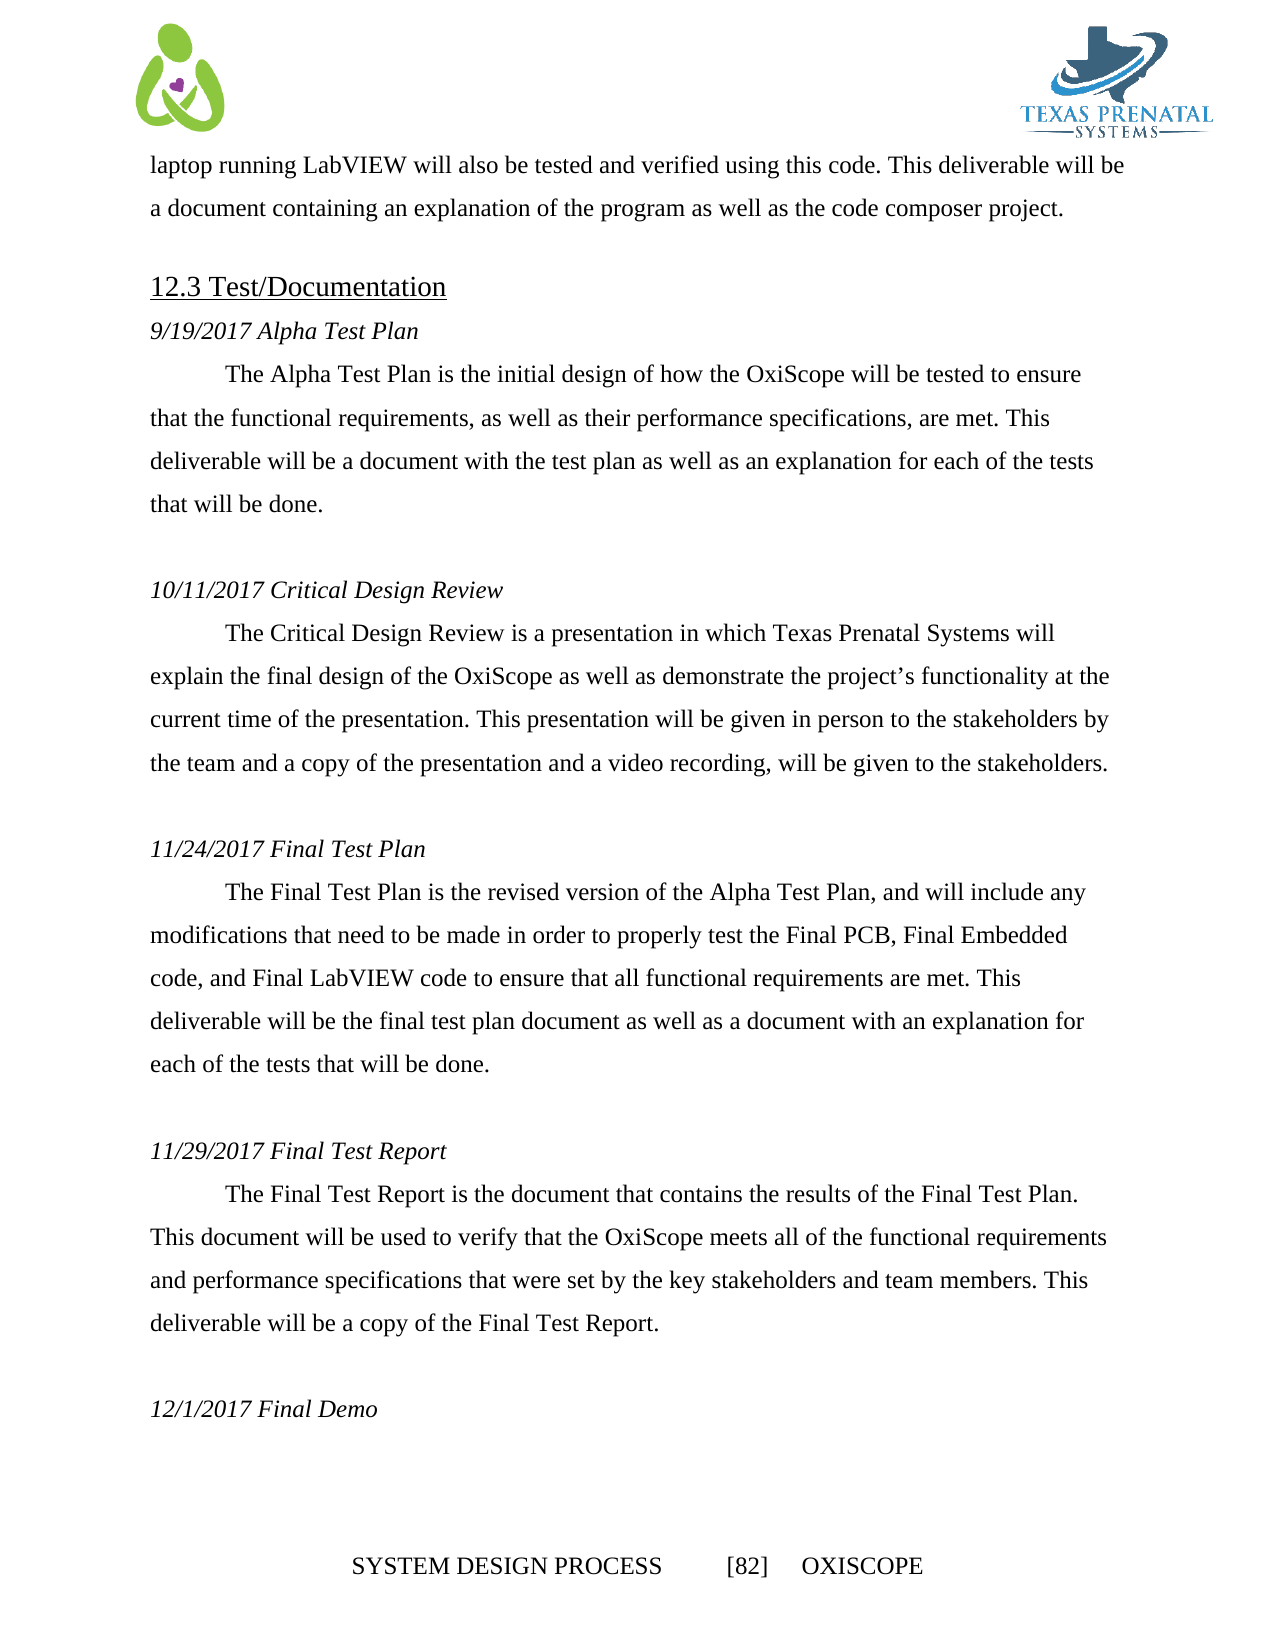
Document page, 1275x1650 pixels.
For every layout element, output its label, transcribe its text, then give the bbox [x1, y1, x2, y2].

text 11/24/2017 Final Test Plan [150, 834, 1125, 863]
text 10/11/2017 Critical Design Review [150, 575, 1125, 604]
text The Final Test Plan is the revised version of the Alpha Test Plan, and will include any modifications that need to be made in order to properly test the Final PCB, Final Embedded code, and Final LabVIEW code to ensure that all functional requirements are met. This deliverable will be the final test plan document as well as a document with an explanation for each of the tests that will be done. [150, 877, 1125, 1078]
text 11/29/2017 Final Test Report [150, 1136, 1125, 1164]
picture [1017, 25, 1216, 142]
text The Critical Design Review is a presentation in which Texas Prenatal Systems will explain the final design of the OxiScope as well as demonstrate the project’s functionality at the current time of the presentation. This presentation will be given in person to the stakeholders by the team and a copy of the presentation and a video recording, will be given to the stakeholders. [150, 618, 1125, 776]
subtitle 12.3 Test/Documentation [150, 269, 1125, 303]
text 9/19/2017 Alpha Test Plan [150, 316, 1125, 345]
text 12/1/2017 Final Demo [150, 1394, 1125, 1423]
text The Alpha Test Plan is the initial design of how the OxiScope will be tested to ensure that the functional requirements, as well as their performance specifications, are met. This deliverable will be a document with the test plan as well as an explanation for each of the tests that will be done. [150, 359, 1125, 518]
text The Final Test Report is the document that contains the results of the Final Test Plan. This document will be used to verify that the OxiScope meets all of the functional requirements and performance specifications that were set by the key stakeholders and team members. This deliverable will be a copy of the Final Test Report. [150, 1179, 1125, 1337]
picture [120, 17, 240, 138]
